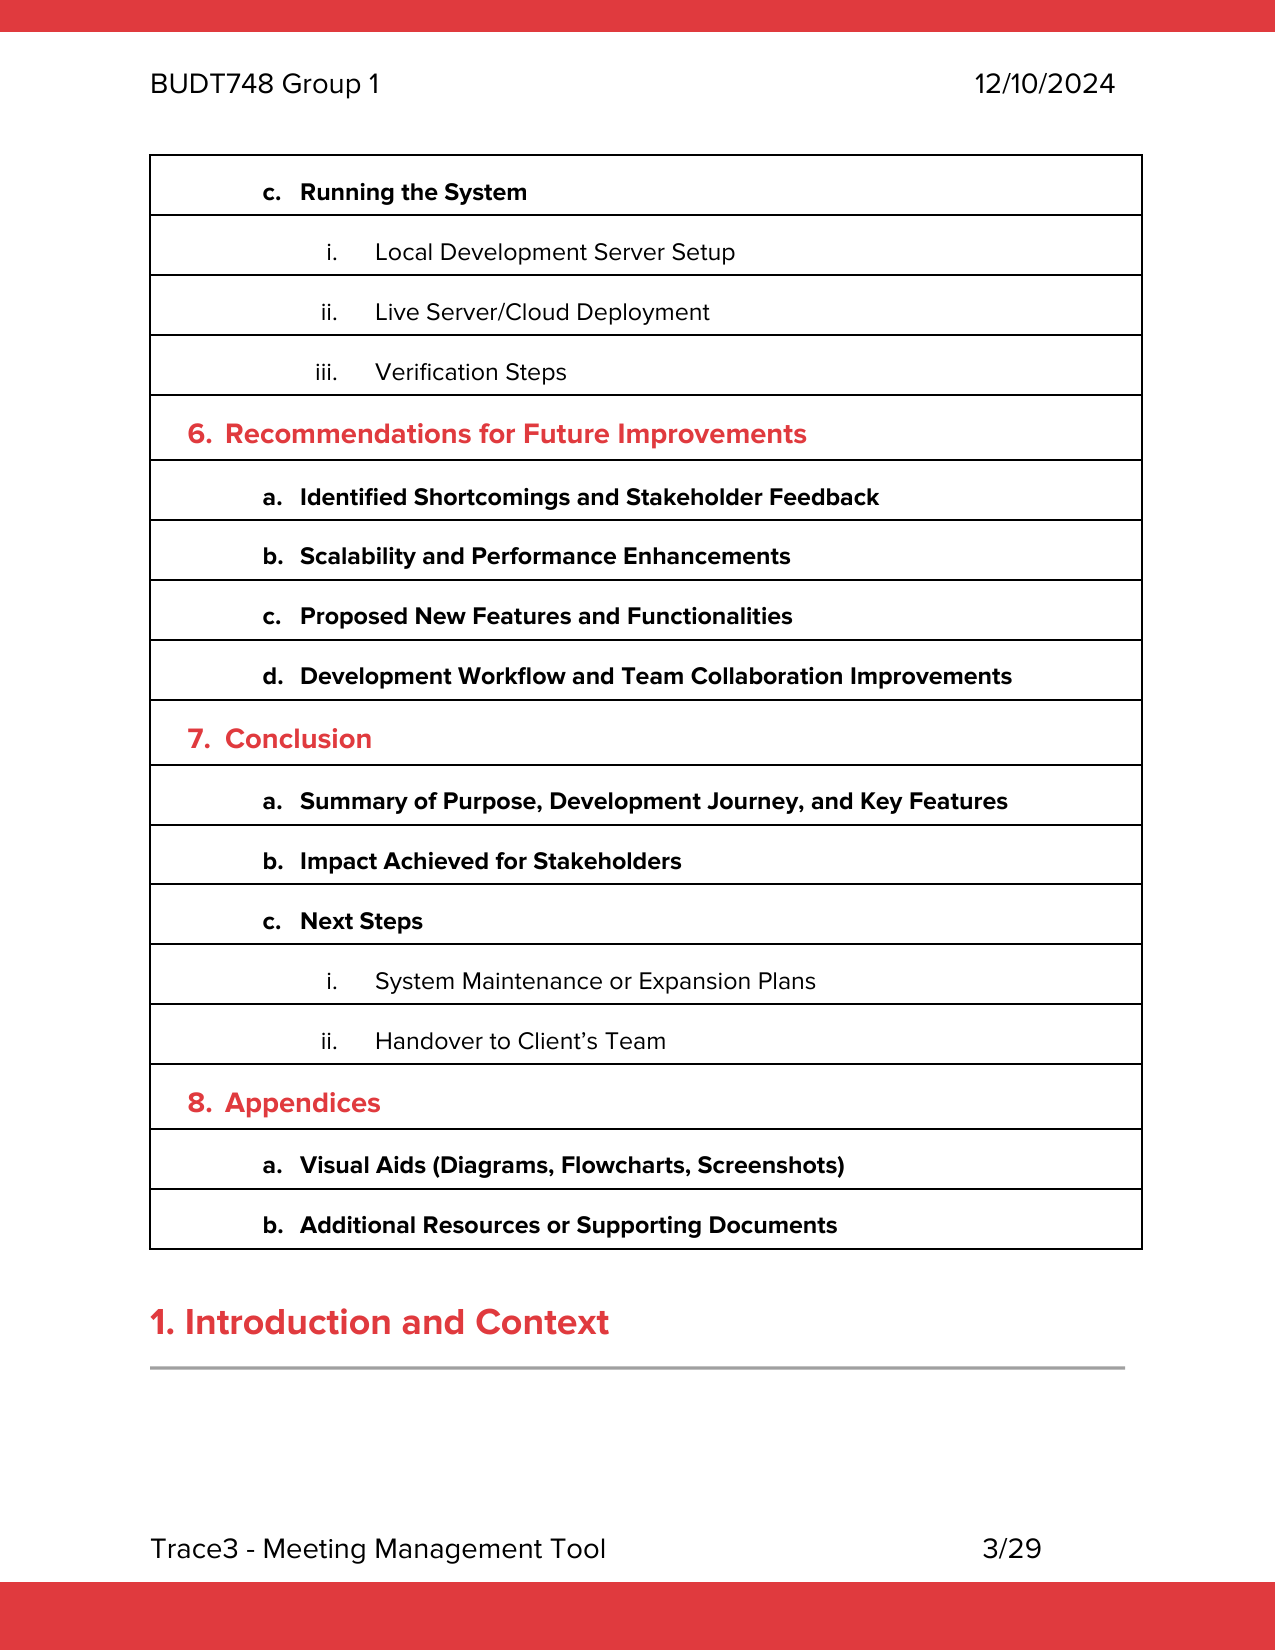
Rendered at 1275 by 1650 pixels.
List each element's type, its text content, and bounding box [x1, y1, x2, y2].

table_cell Recommendations for Future Improvements [151, 396, 1141, 459]
table_cell Appendices [151, 1065, 1141, 1128]
table_cell Local Development Server Setup [151, 216, 1141, 274]
table_cell Conclusion [151, 701, 1141, 763]
table_cell Impact Achieved for Stakeholders [151, 826, 1141, 883]
table_cell Proposed New Features and Functionalities [151, 581, 1141, 639]
table_cell Identified Shortcomings and Stakeholder Feedback [151, 461, 1141, 519]
table_cell Handover to Client’s Team [151, 1005, 1141, 1063]
table_cell System Maintenance or Expansion Plans [151, 945, 1141, 1003]
table_cell Live Server/Cloud Deployment [151, 276, 1141, 334]
table_cell Development Workflow and Team Collaboration Improvements [151, 641, 1141, 698]
table_cell Additional Resources or Supporting Documents [151, 1190, 1141, 1248]
table_cell Scalability and Performance Enhancements [151, 521, 1141, 579]
table_cell Next Steps [151, 885, 1141, 943]
table_cell Summary of Purpose, Development Journey, and Key Features [151, 766, 1141, 823]
table_cell Visual Aids (Diagrams, Flowcharts, Screenshots) [151, 1130, 1141, 1188]
subtitle 1. Introduction and Context [150, 1300, 1125, 1346]
table_cell Verification Steps [151, 336, 1141, 394]
picture [0, 0, 1275, 32]
table_cell Running the System [151, 156, 1141, 214]
picture [0, 1582, 1275, 1650]
